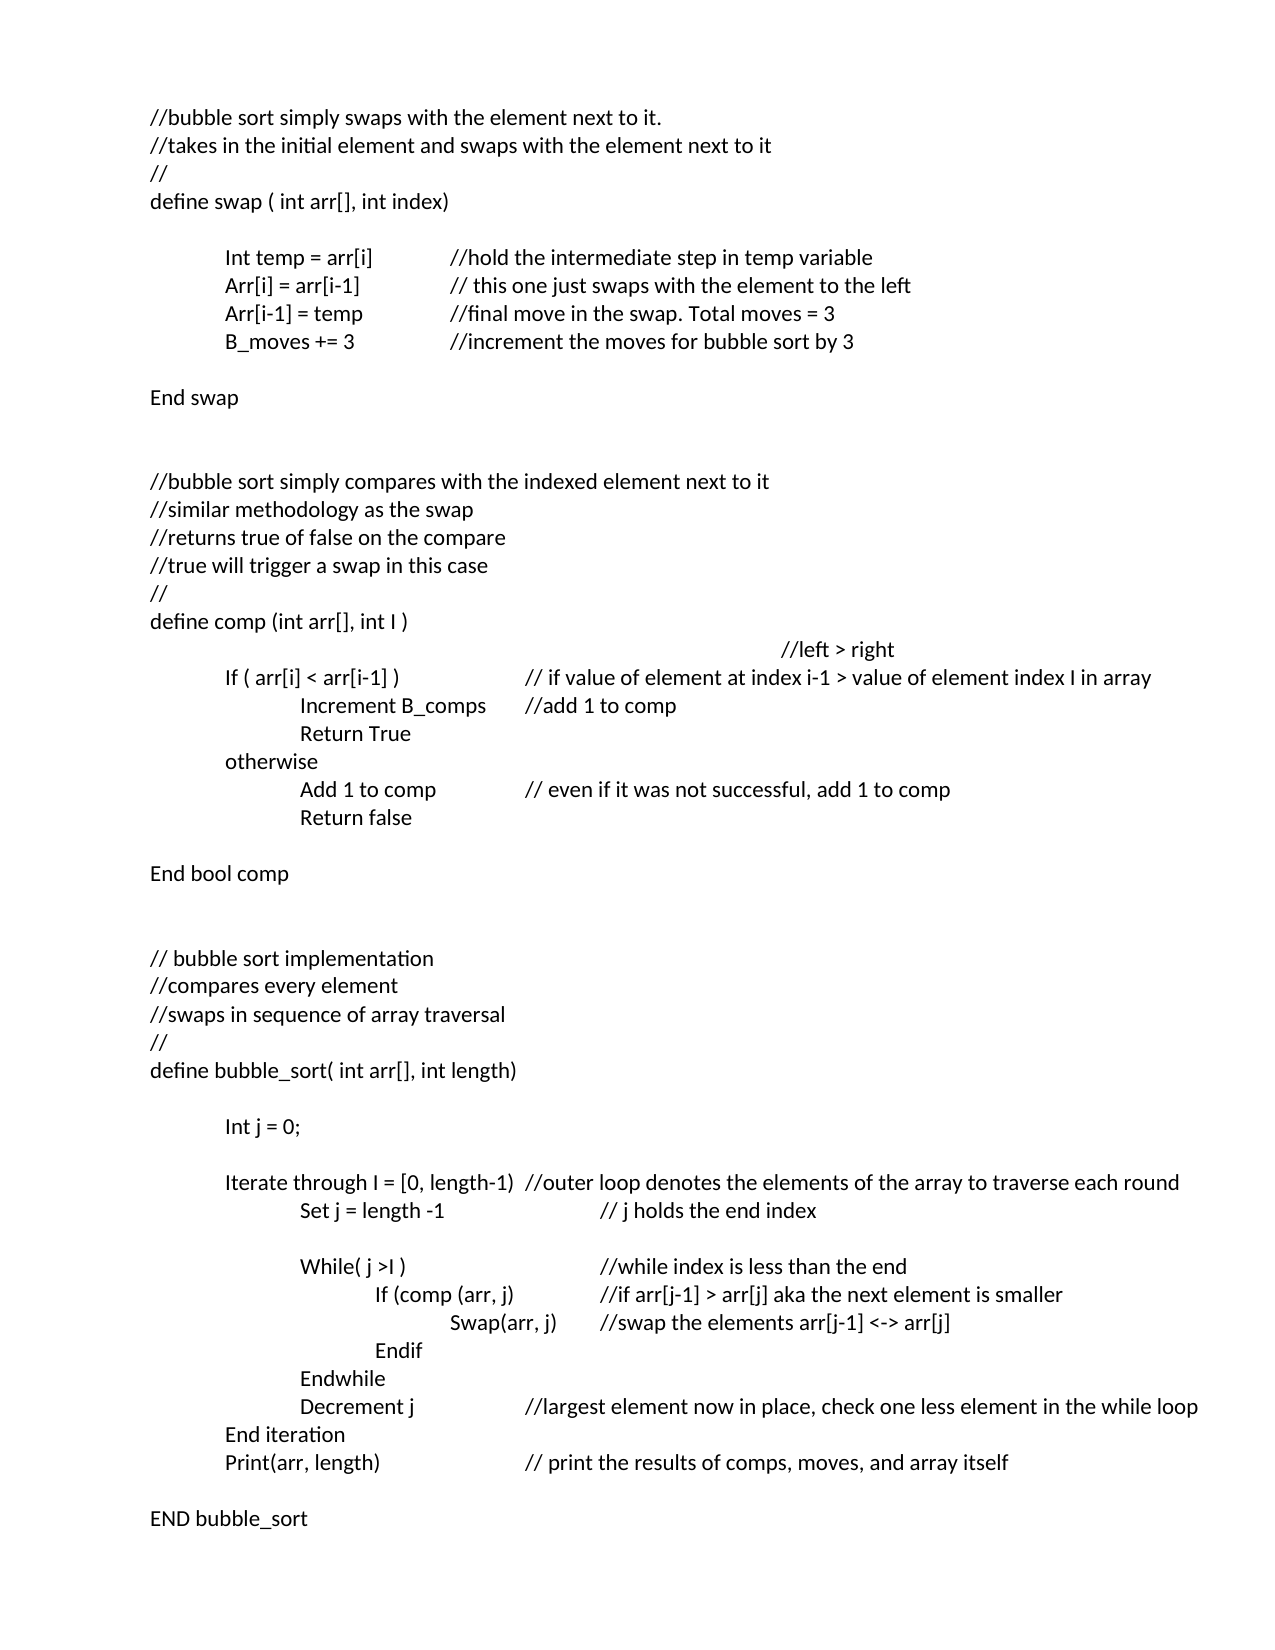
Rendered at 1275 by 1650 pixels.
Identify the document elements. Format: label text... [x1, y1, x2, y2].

text Return True [75, 719, 1200, 747]
text END bubble_sort [75, 1504, 1200, 1532]
text If ( arr[i] < arr[i-1] ) // if value of element at index i-1 > value of element index I in array [75, 663, 1200, 691]
text define bubble_sort( int arr[], int length) [75, 1056, 1200, 1084]
text Iterate through I = [0, length-1) //outer loop denotes the elements of the array to traverse each round [225, 1168, 1200, 1196]
text // [150, 159, 1200, 187]
text Int temp = arr[i] //hold the intermediate step in temp variable [75, 243, 1200, 271]
text Arr[i] = arr[i-1] // this one just swaps with the element to the left [75, 271, 1200, 299]
text Return false [75, 803, 1200, 832]
text Set j = length -1 // j holds the end index [75, 1196, 1200, 1224]
text B_moves += 3 //increment the moves for bubble sort by 3 [75, 327, 1200, 355]
text Endwhile [75, 1364, 1200, 1392]
text //true will trigger a swap in this case [75, 551, 1200, 579]
text End iteration [75, 1420, 1200, 1448]
text //swaps in sequence of array traversal [75, 1000, 1200, 1028]
text //bubble sort simply compares with the indexed element next to it [75, 467, 1200, 495]
text //returns true of false on the compare [75, 523, 1200, 551]
text define swap ( int arr[], int index) [75, 187, 1200, 215]
text // [75, 1028, 1200, 1056]
text //compares every element [75, 972, 1200, 1000]
text End bool comp [75, 859, 1200, 888]
text Arr[i-1] = temp //final move in the swap. Total moves = 3 [75, 299, 1200, 327]
text Add 1 to comp // even if it was not successful, add 1 to comp [75, 776, 1200, 803]
text While( j >I ) //while index is less than the end [75, 1252, 1200, 1280]
text Decrement j //largest element now in place, check one less element in the while loop [75, 1392, 1200, 1420]
text Increment B_comps //add 1 to comp [75, 691, 1200, 719]
text // bubble sort implementation [75, 944, 1200, 972]
text otherwise [75, 747, 1200, 776]
text // [75, 579, 1200, 607]
text Print(arr, length) // print the results of comps, moves, and array itself [75, 1448, 1200, 1476]
text //left > right [75, 635, 1200, 663]
text If (comp (arr, j) //if arr[j-1] > arr[j] aka the next element is smaller [75, 1280, 1200, 1308]
text Swap(arr, j) //swap the elements arr[j-1] <-> arr[j] [75, 1308, 1200, 1336]
text Endif [75, 1336, 1200, 1364]
text define comp (int arr[], int I ) [75, 607, 1200, 635]
text //similar methodology as the swap [75, 495, 1200, 523]
text Int j = 0; [150, 1112, 1200, 1140]
text End swap [75, 383, 1200, 411]
text //bubble sort simply swaps with the element next to it. //takes in the initial element and swaps with the element next to it [150, 103, 1200, 159]
